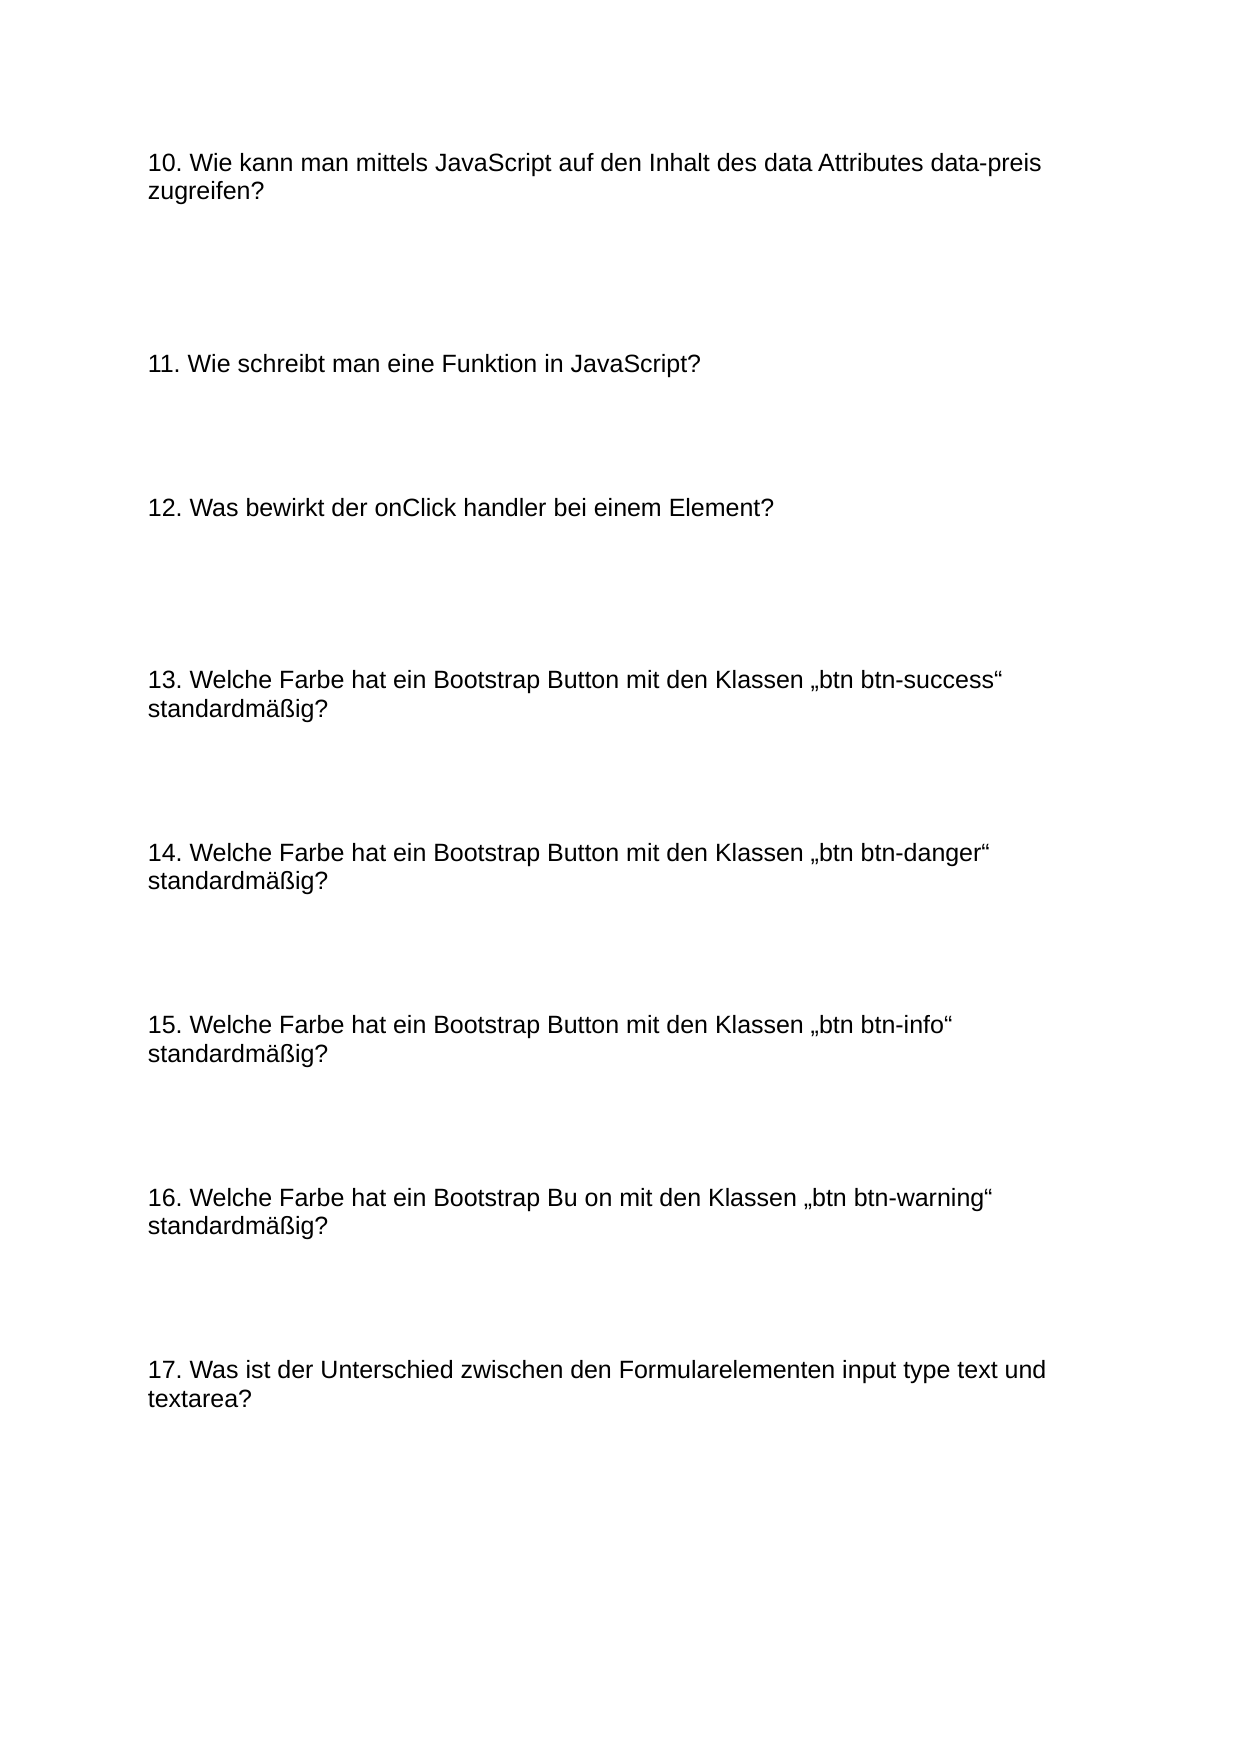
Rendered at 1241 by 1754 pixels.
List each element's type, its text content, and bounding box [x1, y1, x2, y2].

list 15. Welche Farbe hat ein Bootstrap Button mit den Klassen „btn btn-info“ standardmäßig? [148, 1010, 1093, 1068]
list 14. Welche Farbe hat ein Bootstrap Button mit den Klassen „btn btn-danger“ standardmäßig? [148, 838, 1093, 895]
list 17. Was ist der Unterschied zwischen den Formularelementen input type text und textarea? [148, 1355, 1093, 1413]
list 10. Wie kann man mittels JavaScript auf den Inhalt des data Attributes data-preis zugreifen? [148, 148, 1093, 205]
list 12. Was bewirkt der onClick handler bei einem Element? [148, 493, 1093, 521]
list 16. Welche Farbe hat ein Bootstrap Bu on mit den Klassen „btn btn-warning“ standardmäßig? [148, 1183, 1093, 1240]
list 13. Welche Farbe hat ein Bootstrap Button mit den Klassen „btn btn-success“ standardmäßig? [148, 665, 1093, 723]
list 11. Wie schreibt man eine Funktion in JavaScript? [148, 349, 1093, 378]
